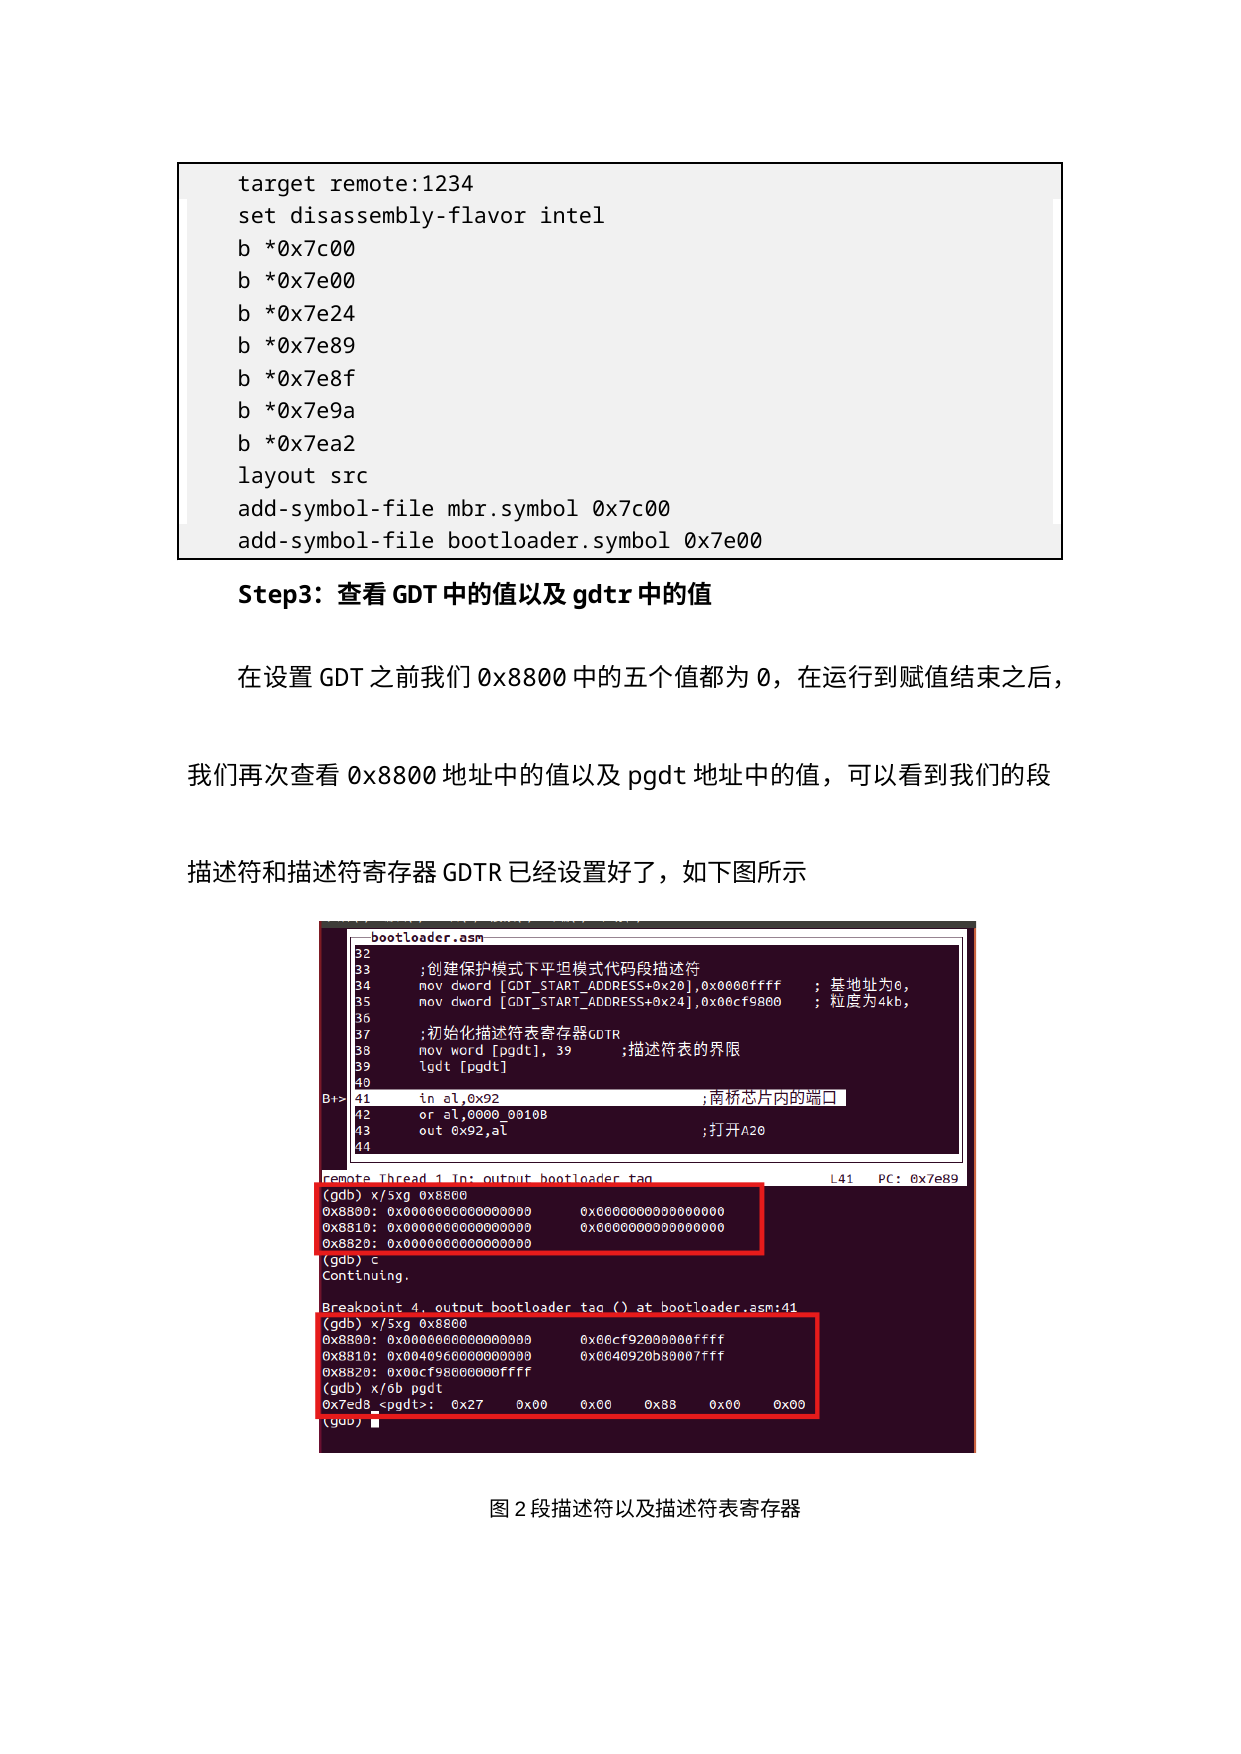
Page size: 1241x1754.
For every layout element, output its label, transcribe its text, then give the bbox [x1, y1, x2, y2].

text b *0x7c00 [187, 231, 1053, 264]
text b *0x7e9a [187, 394, 1053, 426]
text b *0x7ea2 [187, 426, 1053, 459]
text layout src [187, 459, 1053, 491]
text add-symbol-file bootloader.symbol 0x7e00 [179, 519, 1061, 558]
text b *0x7e8f [187, 361, 1053, 394]
picture [313, 921, 977, 1453]
text b *0x7e89 [187, 329, 1053, 361]
text set disassembly-flavor intel [187, 199, 1053, 231]
text target remote:1234 [179, 164, 1061, 199]
text b *0x7e24 [187, 296, 1053, 329]
text add-symbol-file mbr.symbol 0x7c00 [187, 491, 1053, 519]
text 图 2 段描述符以及描述符表寄存器 [187, 1491, 1053, 1523]
text Step3：查看GDT中的值以及gdtr中的值 [187, 560, 1053, 625]
text 在设置GDT之前我们0x8800中的五个值都为0，在运行到赋值结束之后，我们再次查看0x8800地址中的值以及pgdt地址中的值，可以看到我们的段描述符和描述符寄存器GDTR已经设置好了，如下图所示 [187, 643, 1053, 903]
text b *0x7e00 [187, 264, 1053, 296]
